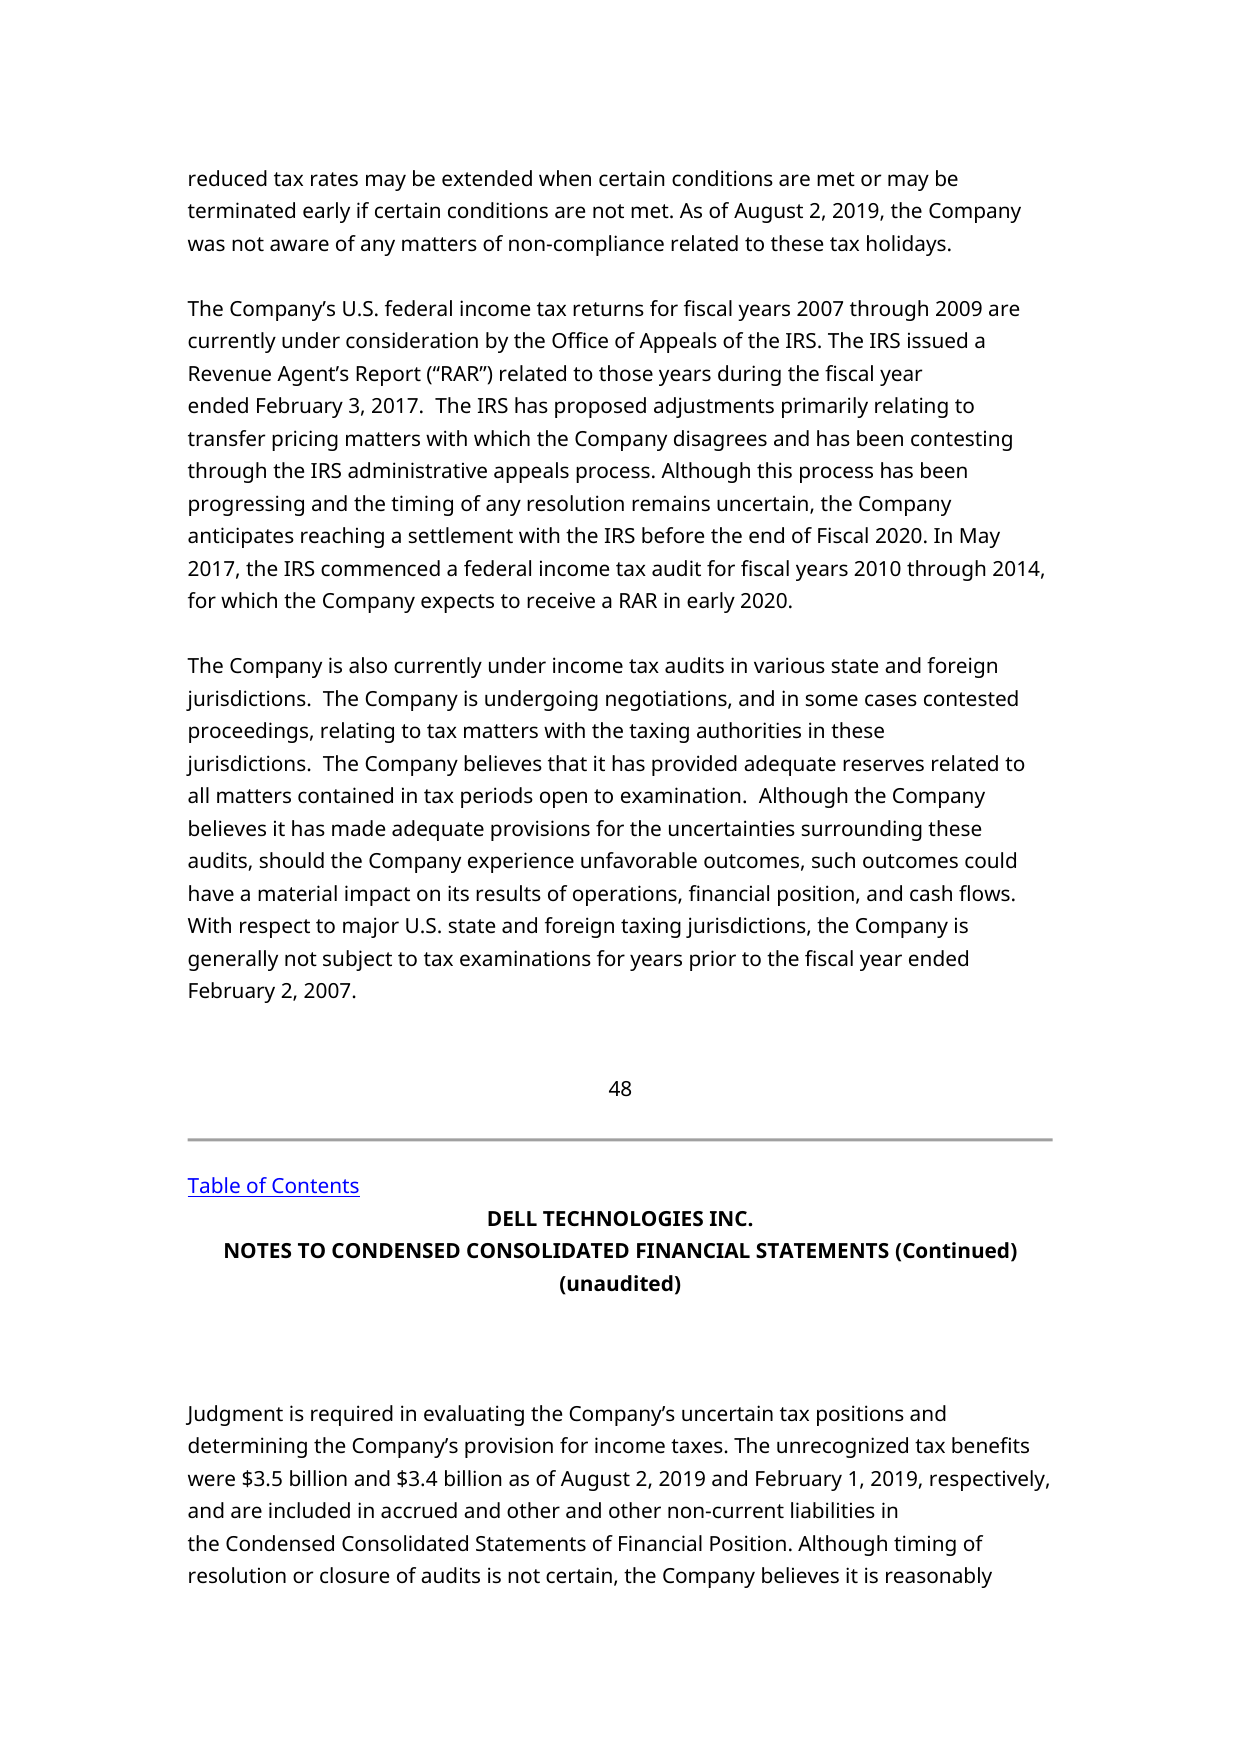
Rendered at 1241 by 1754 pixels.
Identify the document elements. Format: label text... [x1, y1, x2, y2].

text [187, 162, 1053, 259]
text 48 [187, 1072, 1053, 1104]
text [187, 1397, 1053, 1592]
text The Company’s U.S. federal income tax returns for fiscal years 2007 through 2009 are currently under consideration by the Office of Appeals of the IRS. The IRS issued a Revenue Agent’s Report (“RAR”) related to those years during the fiscal year ended February 3, 2017. The IRS has proposed adjustments primarily relating to transfer pricing matters with which the Company disagrees and has been contesting through the IRS administrative appeals process. Although this process has been progressing and the timing of any resolution remains uncertain, the Company anticipates reaching a settlement with the IRS before the end of Fiscal 2020. In May 2017, the IRS commenced a federal income tax audit for fiscal years 2010 through 2014, for which the Company expects to receive a RAR in early 2020. [187, 292, 1053, 617]
text (unaudited) [187, 1267, 1053, 1299]
text NOTES TO CONDENSED CONSOLIDATED FINANCIAL STATEMENTS (Continued) [187, 1234, 1053, 1267]
text DELL TECHNOLOGIES INC. [187, 1202, 1053, 1234]
text Table of Contents [187, 1169, 1053, 1202]
text The Company is also currently under income tax audits in various state and foreign jurisdictions. The Company is undergoing negotiations, and in some cases contested proceedings, relating to tax matters with the taxing authorities in these jurisdictions. The Company believes that it has provided adequate reserves related to all matters contained in tax periods open to examination. Although the Company believes it has made adequate provisions for the uncertainties surrounding these audits, should the Company experience unfavorable outcomes, such outcomes could have a material impact on its results of operations, financial position, and cash flows. With respect to major U.S. state and foreign taxing jurisdictions, the Company is generally not subject to tax examinations for years prior to the fiscal year ended February 2, 2007. [187, 649, 1053, 1007]
